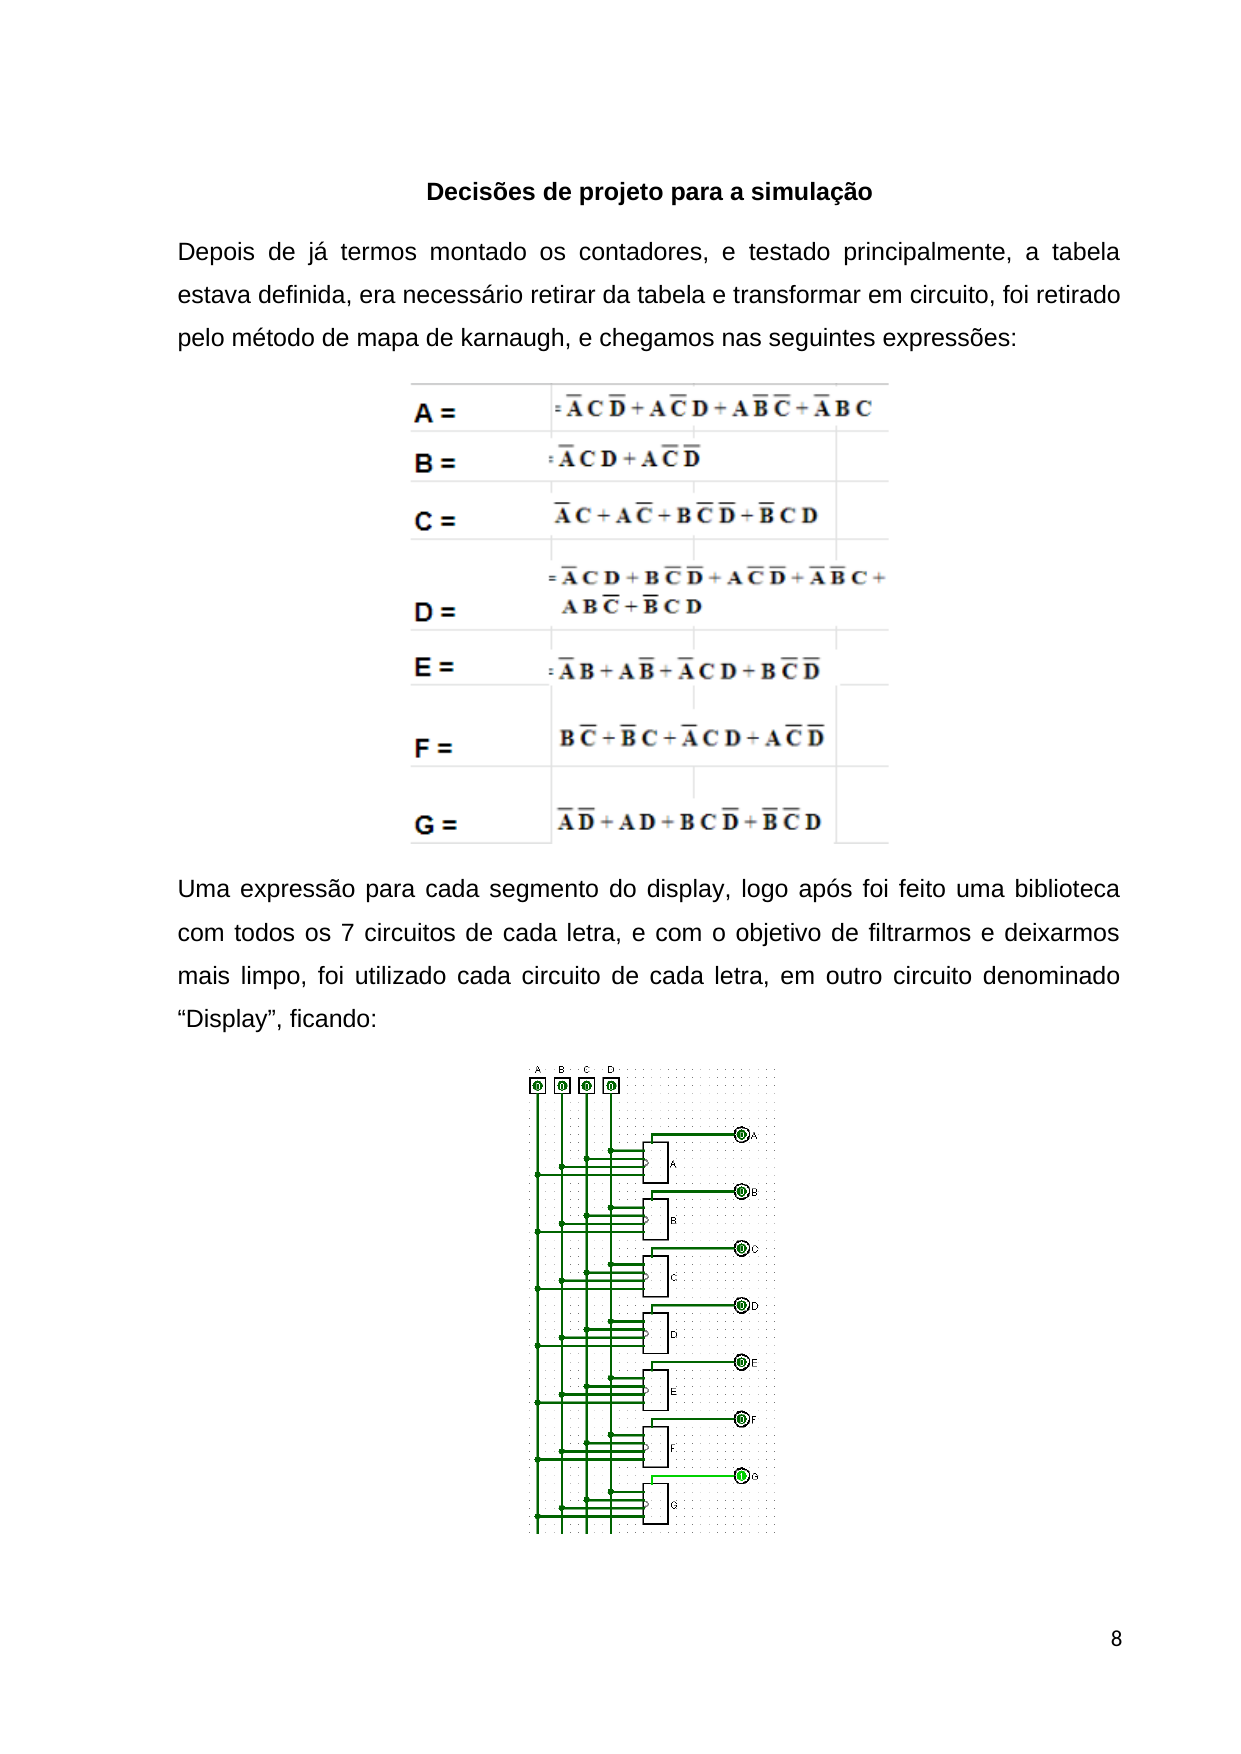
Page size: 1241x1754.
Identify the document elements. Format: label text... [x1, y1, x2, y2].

picture [523, 1063, 776, 1536]
text Depois de já termos montado os contadores, e testado principalmente, a tabela estava definida, era necessário retirar da tabela e transformar em circuito, foi retirado pelo método de mapa de karnaugh, e chegamos nas seguintes expressões: [177, 237, 1122, 352]
picture [410, 383, 889, 844]
text Uma expressão para cada segmento do display, logo após foi feito uma biblioteca com todos os 7 circuitos de cada letra, e com o objetivo de filtrarmos e deixarmos mais limpo, foi utilizado cada circuito de cada letra, em outro circuito denominado “Display”, ficando: [177, 874, 1122, 1033]
text Decisões de projeto para a simulação [177, 177, 1122, 206]
